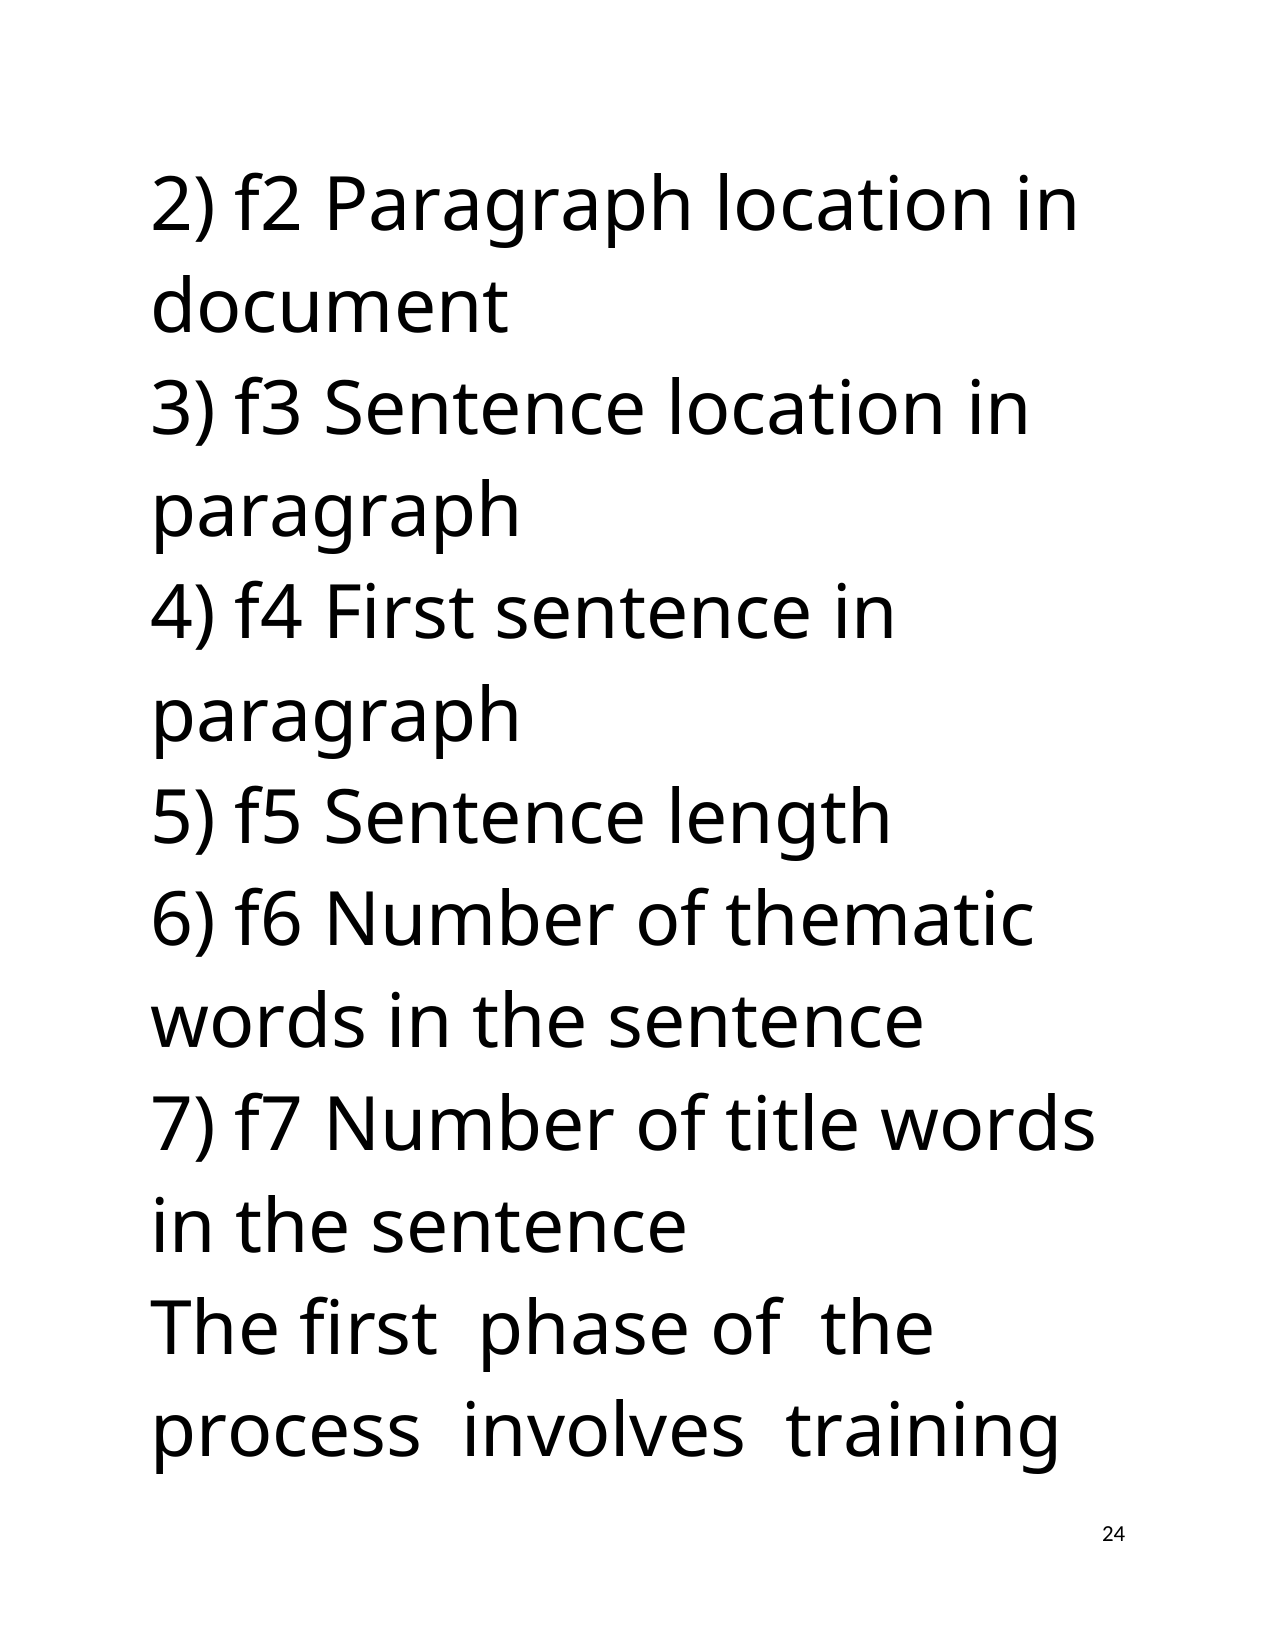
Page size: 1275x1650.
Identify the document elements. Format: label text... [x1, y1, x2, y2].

text 3) f3 Sentence location in paragraph [150, 354, 1125, 559]
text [150, 1274, 1125, 1478]
text 2) f2 Paragraph location in document [150, 150, 1125, 354]
text 4) f4 First sentence in paragraph [150, 559, 1125, 763]
text 6) f6 Number of thematic words in the sentence [150, 865, 1125, 1070]
text 5) f5 Sentence length [150, 763, 1125, 865]
text 7) f7 Number of title words in the sentence [150, 1070, 1125, 1274]
